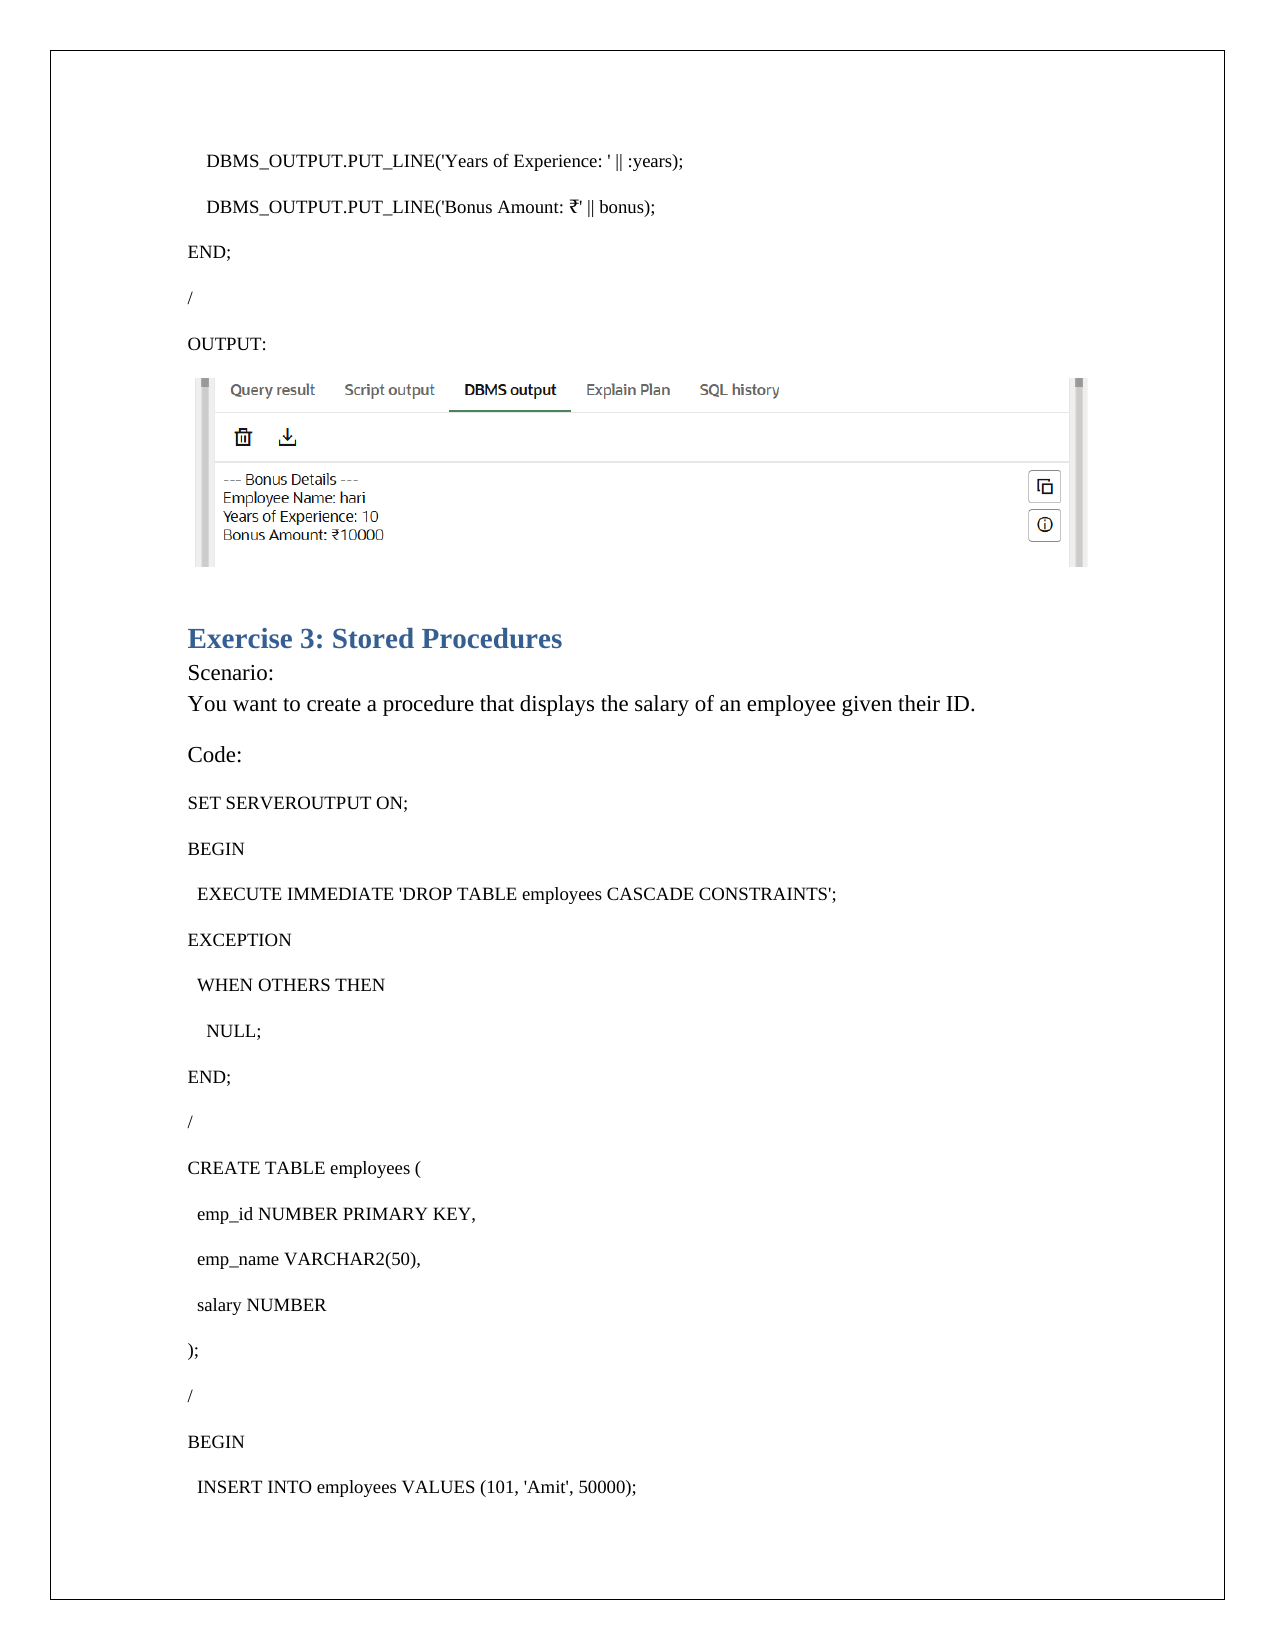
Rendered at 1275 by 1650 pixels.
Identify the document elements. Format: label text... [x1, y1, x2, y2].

text NULL; [187, 1020, 1087, 1041]
text / [187, 1111, 1087, 1133]
text emp_name VARCHAR2(50), [187, 1248, 1087, 1269]
text emp_id NUMBER PRIMARY KEY, [187, 1202, 1087, 1224]
text / [187, 287, 1087, 308]
text ); [187, 1339, 1087, 1361]
text Code: [187, 741, 1087, 767]
text SET SERVEROUTPUT ON; [187, 792, 1087, 813]
text salary NUMBER [187, 1294, 1087, 1315]
text END; [187, 1066, 1087, 1087]
text WHEN OTHERS THEN [187, 974, 1087, 996]
text DBMS_OUTPUT.PUT_LINE('Years of Experience: ' || :years); [187, 150, 1087, 172]
text OUTPUT: [187, 332, 1087, 354]
text CREATE TABLE employees ( [187, 1157, 1087, 1178]
text / [187, 1385, 1087, 1406]
text DBMS_OUTPUT.PUT_LINE('Bonus Amount: ₹' || bonus); [187, 196, 1087, 217]
text END; [187, 241, 1087, 263]
text Scenario: You want to create a procedure that displays the salary of an employee given their ID. [187, 659, 1087, 716]
text BEGIN [187, 837, 1087, 859]
text EXCEPTION [187, 929, 1087, 950]
subtitle Exercise 3: Stored Procedures [187, 621, 1087, 654]
text BEGIN [187, 1431, 1087, 1452]
text EXECUTE IMMEDIATE 'DROP TABLE employees CASCADE CONSTRAINTS'; [187, 883, 1087, 904]
text INSERT INTO employees VALUES (101, 'Amit', 50000); [187, 1476, 1087, 1498]
picture [187, 378, 1088, 567]
